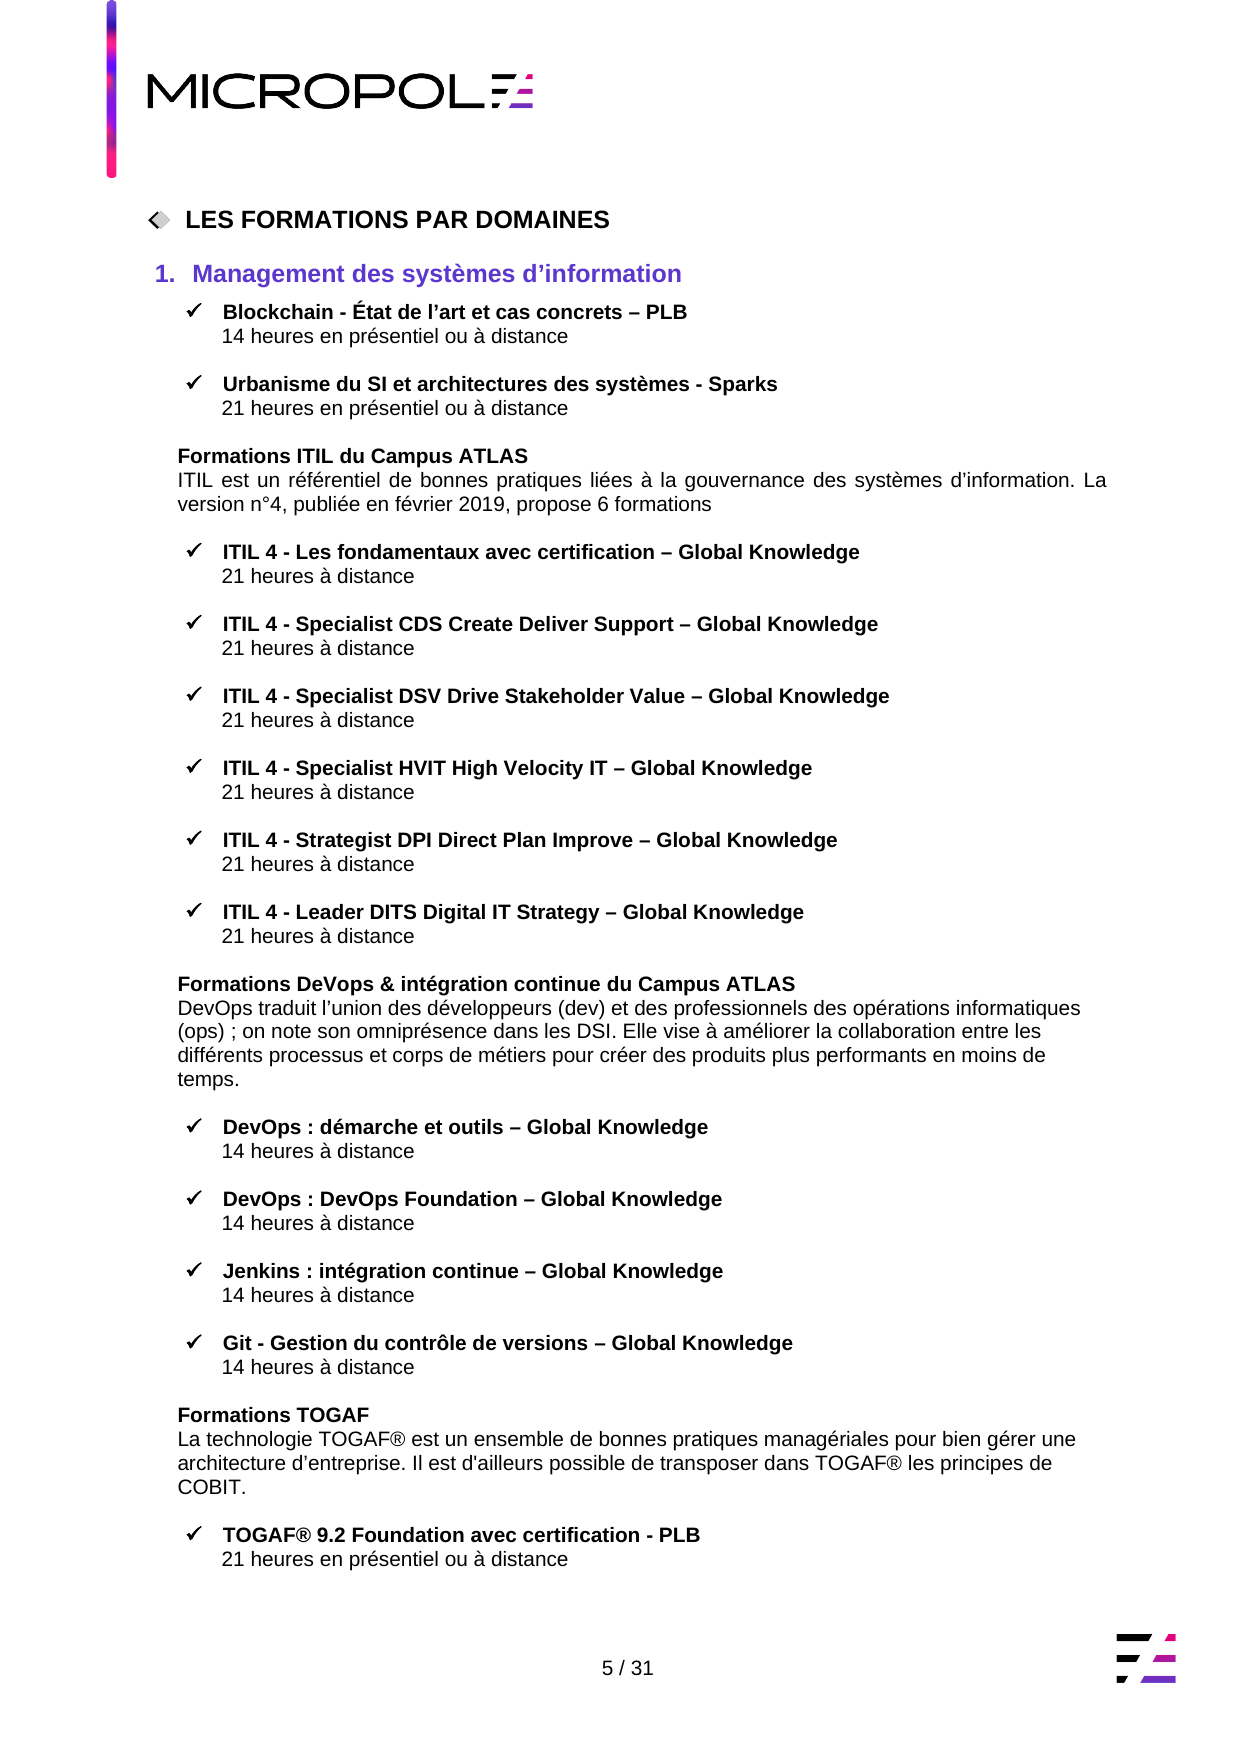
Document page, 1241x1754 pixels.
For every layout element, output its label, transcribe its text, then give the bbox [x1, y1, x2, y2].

text La technologie TOGAF® est un ensemble de bonnes pratiques managériales pour bien gérer une architecture d’entreprise. Il est d'ailleurs possible de transposer dans TOGAF® les principes de COBIT. [177, 1427, 1107, 1499]
picture [147, 73, 533, 109]
picture [1116, 1634, 1176, 1683]
list ITIL 4 - Specialist DSV Drive Stakeholder Value – Global Knowledge [185, 683, 1107, 708]
list Jenkins : intégration continue – Global Knowledge [185, 1259, 1107, 1283]
text Formations DeVops & intégration continue du Campus ATLAS [177, 971, 1107, 995]
text 21 heures à distance [148, 779, 1107, 803]
text 21 heures à distance [148, 708, 1107, 732]
list Git - Gestion du contrôle de versions – Global Knowledge [185, 1331, 1107, 1355]
list Urbanisme du SI et architectures des systèmes - Sparks [185, 372, 1107, 396]
text Formations ITIL du Campus ATLAS [177, 444, 1107, 468]
text 14 heures à distance [148, 1211, 1107, 1235]
text 21 heures à distance [148, 852, 1107, 876]
text ITIL est un référentiel de bonnes pratiques liées à la gouvernance des systèmes d’information. La version n°4, publiée en février 2019, propose 6 formations [177, 468, 1107, 516]
list ITIL 4 - Specialist HVIT High Velocity IT – Global Knowledge [185, 756, 1107, 779]
picture [148, 211, 170, 229]
subtitle LES FORMATIONS PAR DOMAINES [148, 205, 1107, 233]
text Formations TOGAF [177, 1403, 1107, 1427]
list Blockchain - État de l’art et cas concrets – PLB [185, 300, 1107, 324]
text 21 heures à distance [148, 636, 1107, 659]
text 14 heures en présentiel ou à distance [185, 324, 1107, 348]
text 14 heures à distance [148, 1283, 1107, 1307]
list ITIL 4 - Specialist CDS Create Deliver Support – Global Knowledge [185, 612, 1107, 636]
text 21 heures en présentiel ou à distance [148, 1547, 1107, 1571]
text 14 heures à distance [148, 1139, 1107, 1163]
list ITIL 4 - Les fondamentaux avec certification – Global Knowledge [185, 539, 1107, 564]
text 21 heures en présentiel ou à distance [148, 396, 1107, 420]
text DevOps traduit l’union des développeurs (dev) et des professionnels des opérations informatiques (ops) ; on note son omniprésence dans les DSI. Elle vise à améliorer la collaboration entre les différents processus et corps de métiers pour créer des produits plus performants en moins de temps. [177, 995, 1107, 1091]
list TOGAF® 9.2 Foundation avec certification - PLB [185, 1523, 1107, 1547]
text 21 heures à distance [148, 564, 1107, 588]
list ITIL 4 - Leader DITS Digital IT Strategy – Global Knowledge [185, 899, 1107, 923]
text 21 heures à distance [148, 923, 1107, 947]
list DevOps : DevOps Foundation – Global Knowledge [185, 1187, 1107, 1211]
list ITIL 4 - Strategist DPI Direct Plan Improve – Global Knowledge [185, 827, 1107, 852]
subtitle Management des systèmes d’information [154, 258, 1107, 287]
picture [106, 0, 117, 178]
text 14 heures à distance [148, 1355, 1107, 1379]
list DevOps : démarche et outils – Global Knowledge [185, 1115, 1107, 1139]
